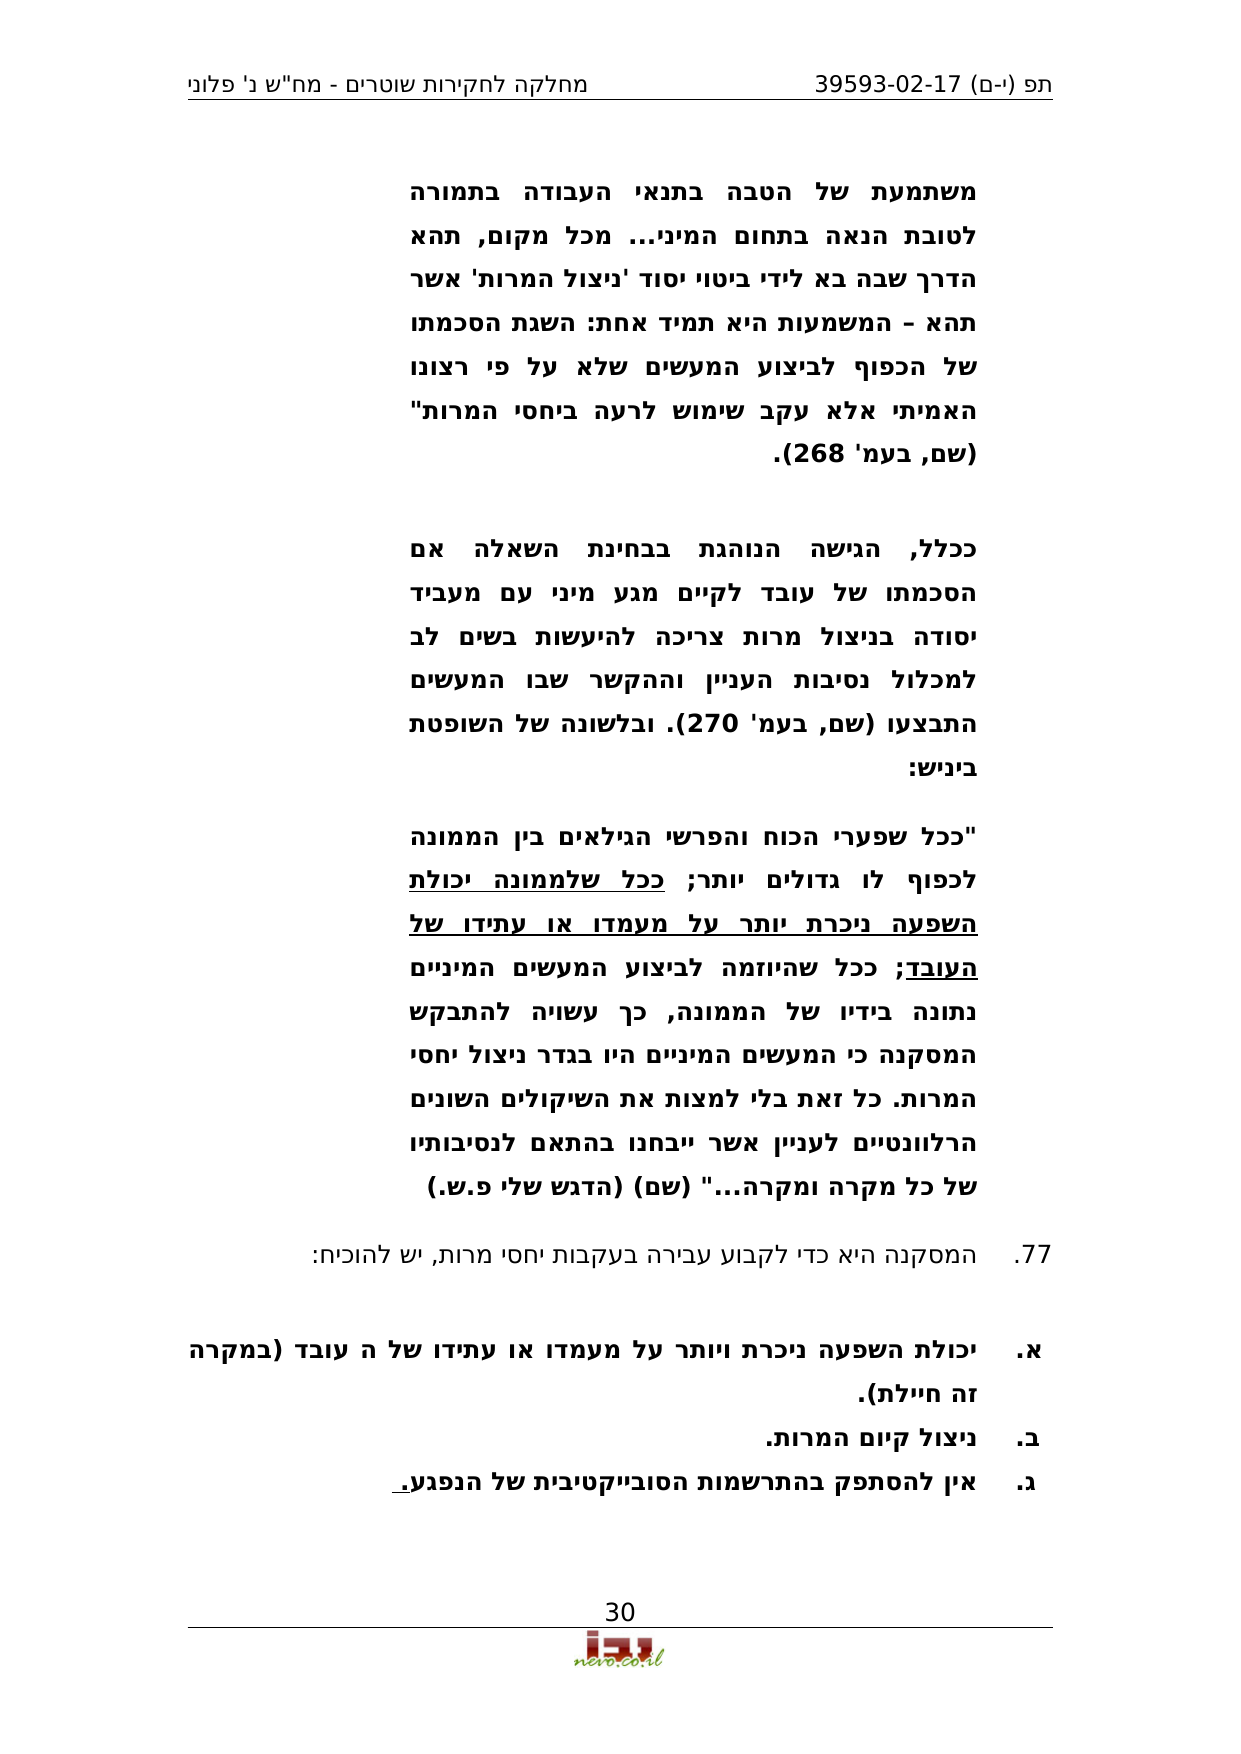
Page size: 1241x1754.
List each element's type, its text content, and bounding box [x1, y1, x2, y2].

text 77. המסקנה היא כדי לקבוע עבירה בעקבות יחסי מרות, יש להוכיח: [187, 1241, 1053, 1270]
list ניצול קיום המרות. [187, 1423, 1015, 1452]
text "ככל שפערי הכוח והפרשי הגילאים בין הממונה לכפוף לו גדולים יותר; ככל שלממונה יכולת השפעה ניכרת יותר על מעמדו או עתידו של העובד; ככל שהיוזמה לביצוע המעשים המיניים נתונה בידיו של הממונה, כך עשויה להתבקש המסקנה כי המעשים המיניים היו בגדר ניצול יחסי המרות. כל זאת בלי למצות את השיקולים השונים הרלוונטיים לעניין אשר ייבחנו בהתאם לנסיבותיו של כל מקרה ומקרה..." (שם) (הדגש שלי פ.ש.) [409, 936, 978, 1201]
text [409, 177, 978, 469]
text "ככל שפערי הכוח והפרשי הגילאים בין הממונה לכפוף לו גדולים יותר; ככל שלממונה יכולת השפעה ניכרת יותר על מעמדו או עתידו של העובד; ככל שהיוזמה לביצוע המעשים המיניים נתונה בידיו של הממונה, כך עשויה להתבקש המסקנה כי המעשים המיניים היו בגדר ניצול יחסי המרות. כל זאת בלי למצות את השיקולים השונים הרלוונטיים לעניין אשר ייבחנו בהתאם לנסיבותיו של כל מקרה ומקרה..." (שם) (הדגש שלי פ.ש.) [409, 822, 978, 934]
list יכולת השפעה ניכרת ויותר על מעמדו או עתידו של ה עובד (במקרה זה חיילת). [187, 1336, 1015, 1408]
picture [574, 1630, 666, 1668]
list אין להסתפק בהתרשמות הסובייקטיבית של הנפגע. [187, 1467, 1015, 1496]
text ככלל, הגישה הנוהגת בבחינת השאלה אם הסכמתו של עובד לקיים מגע מיני עם מעביד יסודה בניצול מרות צריכה להיעשות בשים לב למכלול נסיבות העניין וההקשר שבו המעשים התבצעו (שם, בעמ' 270). ובלשונה של השופטת ביניש: [409, 534, 978, 782]
